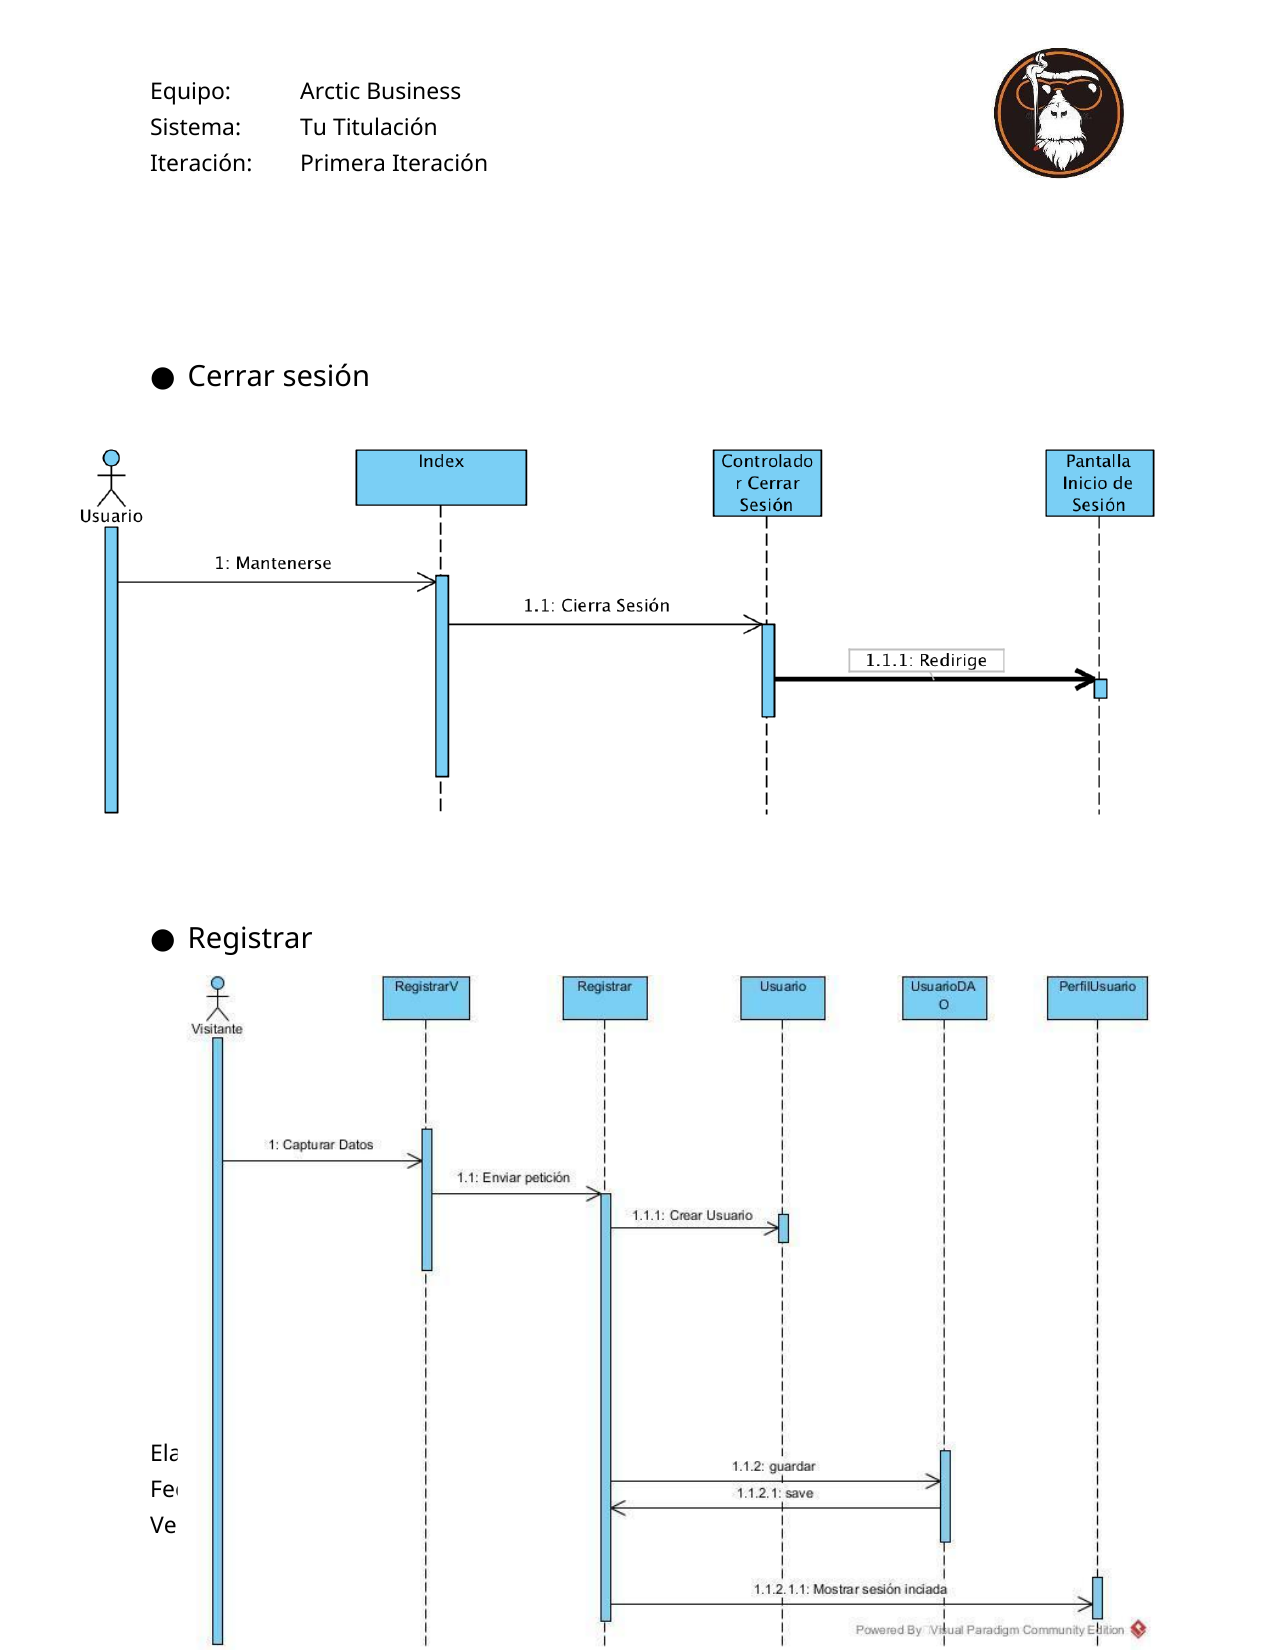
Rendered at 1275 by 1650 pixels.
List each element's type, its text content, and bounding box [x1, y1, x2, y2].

picture [991, 48, 1126, 179]
list Cerrar sesión [150, 343, 1125, 403]
picture [77, 440, 1174, 826]
list Registrar [150, 905, 1125, 965]
picture [177, 975, 1153, 1650]
